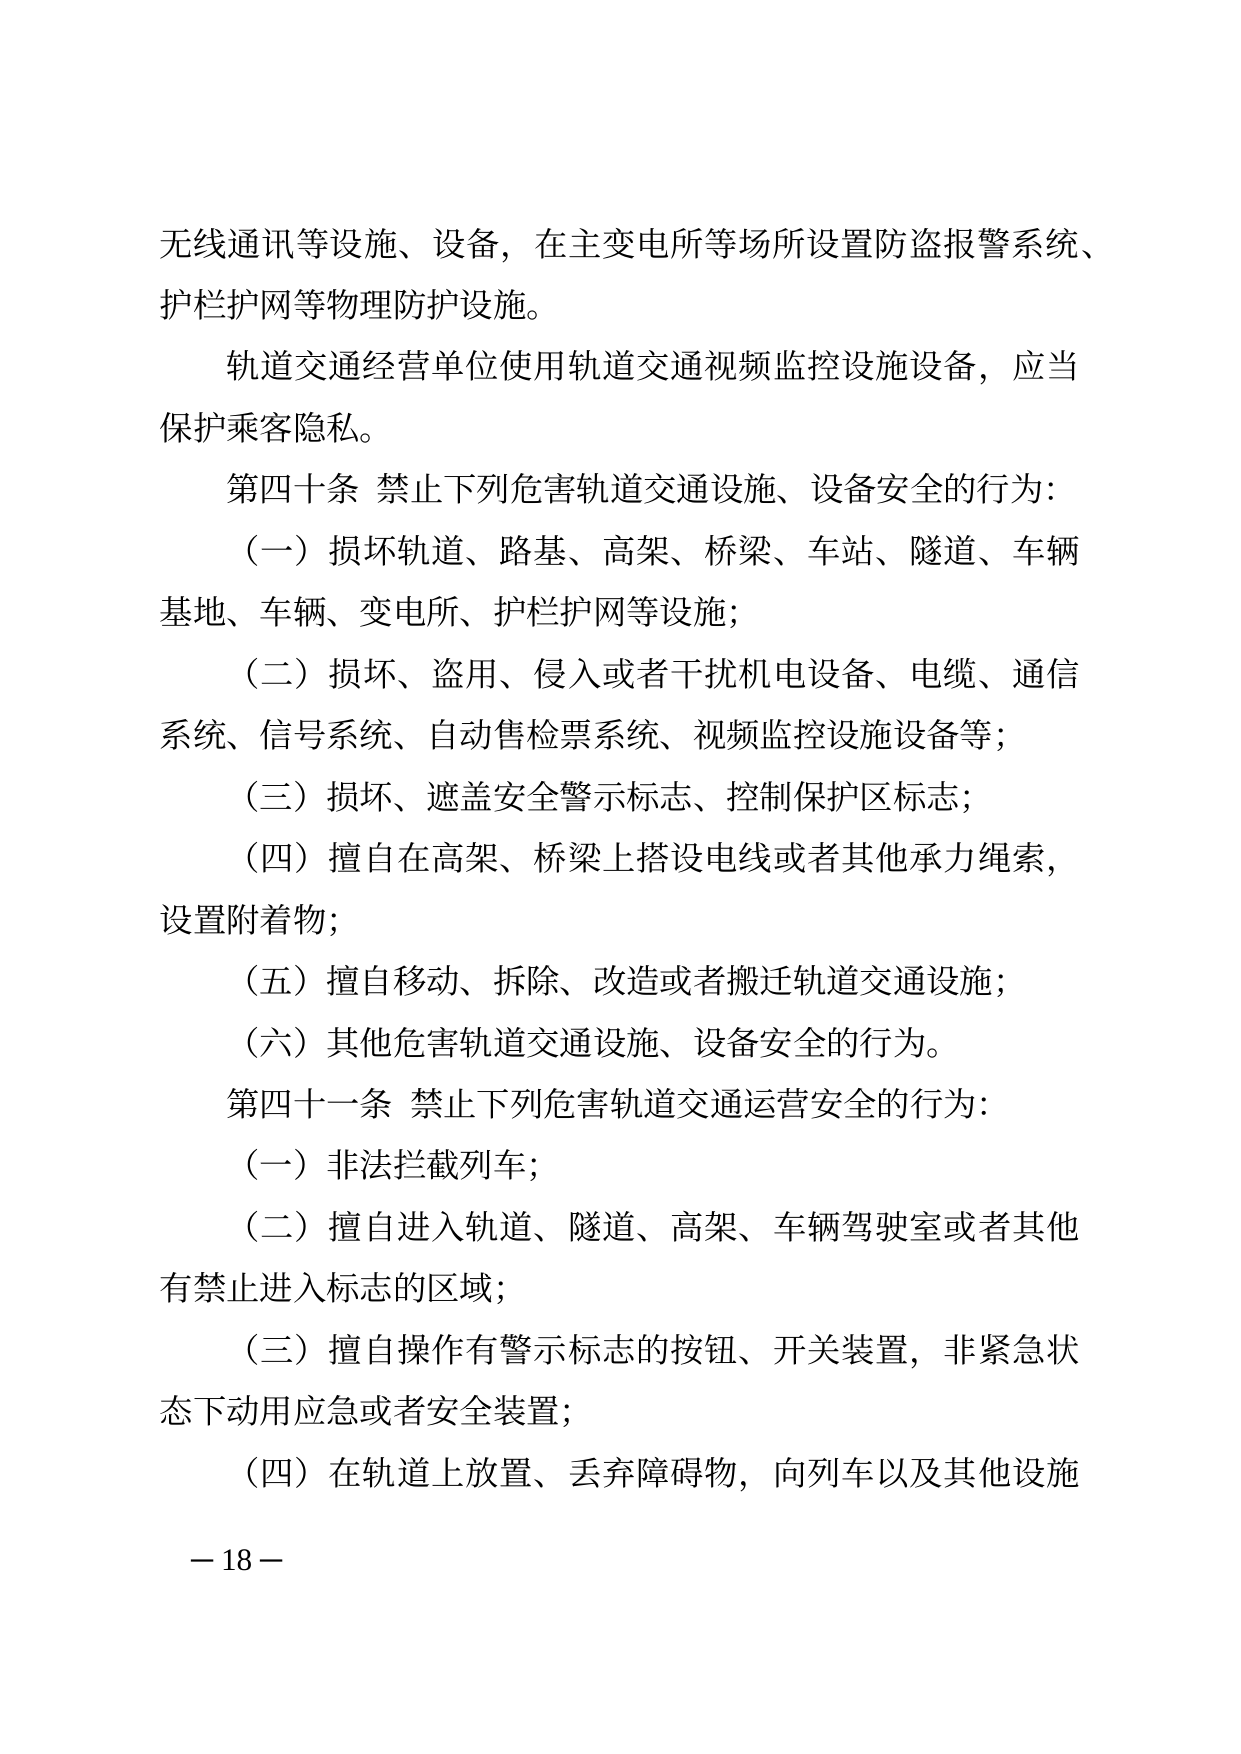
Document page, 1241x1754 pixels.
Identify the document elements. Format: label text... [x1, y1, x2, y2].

text （一）非法拦截列车； [159, 1129, 1081, 1190]
text （六）其他危害轨道交通设施、设备安全的行为。 [159, 1006, 1081, 1067]
text （三）损坏、遮盖安全警示标志、控制保护区标志； [159, 760, 1081, 821]
text （三）擅自操作有警示标志的按钮、开关装置，非紧急状态下动用应急或者安全装置； [159, 1313, 1081, 1436]
text （二）擅自进入轨道、隧道、高架、车辆驾驶室或者其他有禁止进入标志的区域； [159, 1190, 1081, 1313]
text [159, 207, 1081, 330]
text 轨道交通经营单位使用轨道交通视频监控设施设备，应当保护乘客隐私。 [159, 330, 1081, 453]
text （二）损坏、盗用、侵入或者干扰机电设备、电缆、通信系统、信号系统、自动售检票系统、视频监控设施设备等； [159, 637, 1081, 760]
text 第四十一条 禁止下列危害轨道交通运营安全的行为： [159, 1067, 1081, 1129]
text （一）损坏轨道、路基、高架、桥梁、车站、隧道、车辆基地、车辆、变电所、护栏护网等设施； [159, 514, 1081, 637]
text （四）擅自在高架、桥梁上搭设电线或者其他承力绳索，设置附着物； [159, 821, 1081, 944]
text （五）擅自移动、拆除、改造或者搬迁轨道交通设施； [159, 944, 1081, 1006]
text 第四十条 禁止下列危害轨道交通设施、设备安全的行为： [159, 453, 1081, 514]
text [159, 1436, 1081, 1497]
